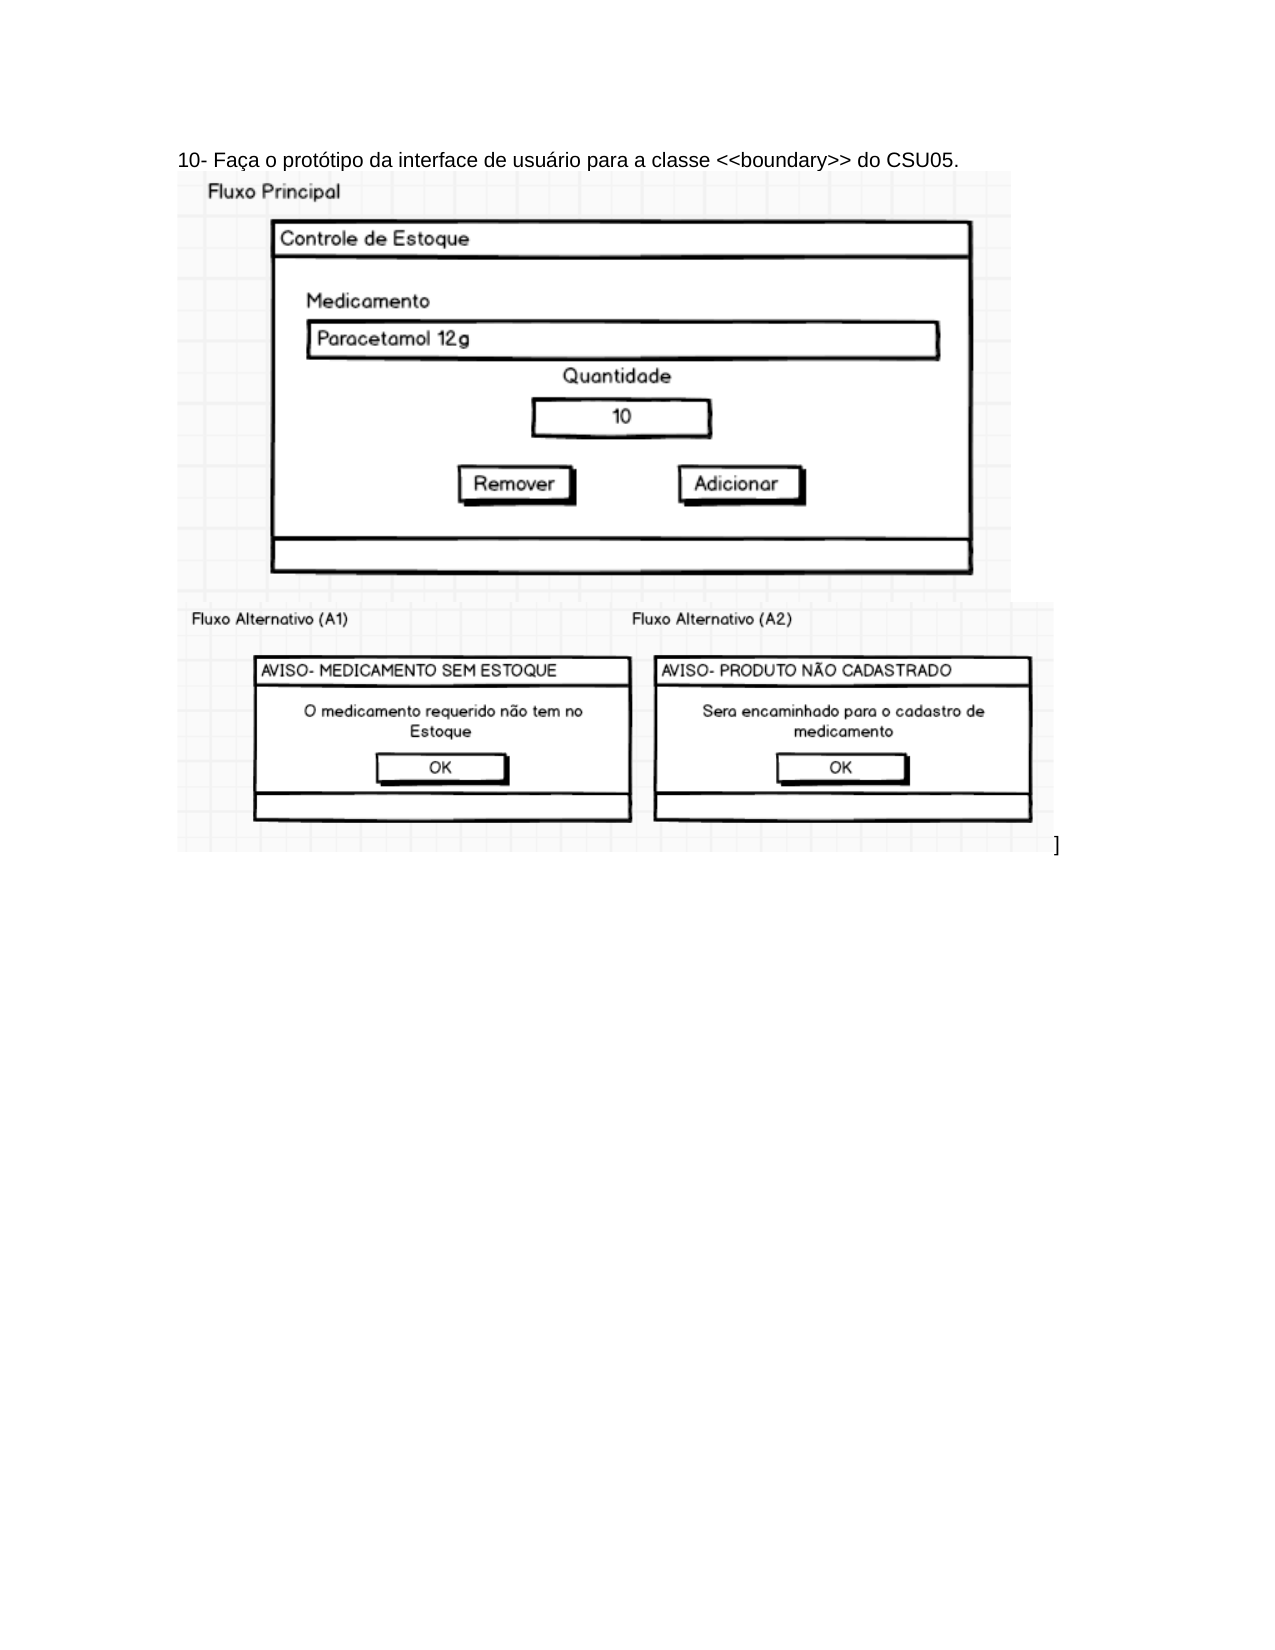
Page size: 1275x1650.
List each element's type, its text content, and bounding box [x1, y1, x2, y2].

picture [177, 171, 1054, 852]
